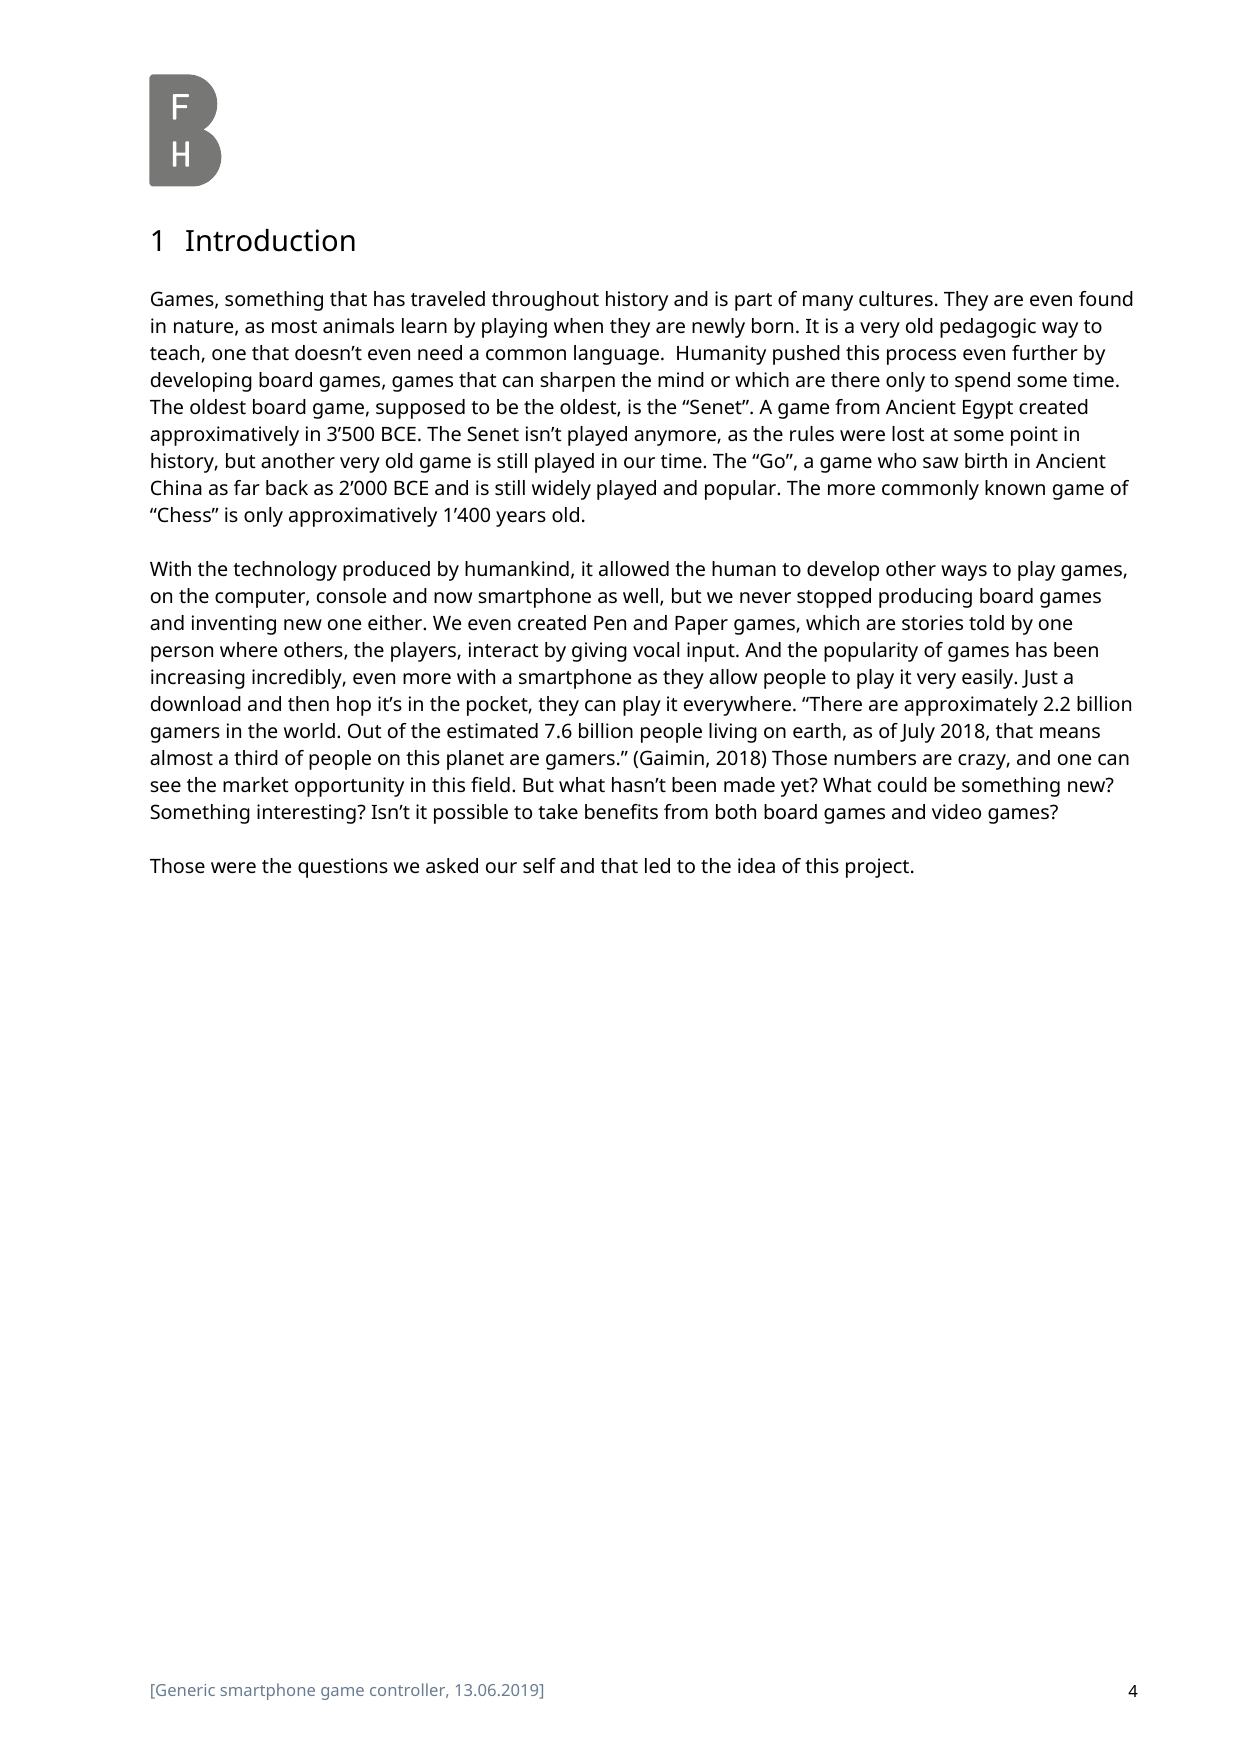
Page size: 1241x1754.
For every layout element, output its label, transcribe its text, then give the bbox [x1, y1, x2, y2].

text Games, something that has traveled throughout history and is part of many cultures. They are even found in nature, as most animals learn by playing when they are newly born. It is a very old pedagogic way to teach, one that doesn’t even need a common language. Humanity pushed this process even further by developing board games, games that can sharpen the mind or which are there only to spend some time. The oldest board game, supposed to be the oldest, is the “Senet”. A game from Ancient Egypt created approximatively in 3’500 BCE. The Senet isn’t played anymore, as the rules were lost at some point in history, but another very old game is still played in our time. The “Go”, a game who saw birth in Ancient China as far back as 2’000 BCE and is still widely played and popular. The more commonly known game of “Chess” is only approximatively 1’400 years old. [149, 285, 1136, 528]
text With the technology produced by humankind, it allowed the human to develop other ways to play games, on the computer, console and now smartphone as well, but we never stopped producing board games and inventing new one either. We even created Pen and Paper games, which are stories told by one person where others, the players, interact by giving vocal input. And the popularity of games has been increasing incredibly, even more with a smartphone as they allow people to play it very easily. Just a download and then hop it’s in the pocket, they can play it everywhere. “There are approximately 2.2 billion gamers in the world. Out of the estimated 7.6 billion people living on earth, as of July 2018, that means almost a third of people on this planet are gamers.” (Gaimin, 2018) Those numbers are crazy, and one can see the market opportunity in this field. But what hasn’t been made yet? What could be something new? Something interesting? Isn’t it possible to take benefits from both board games and video games? [149, 555, 1136, 825]
subtitle Introduction [149, 221, 1136, 260]
text Those were the questions we asked our self and that led to the idea of this project. [149, 852, 1136, 879]
